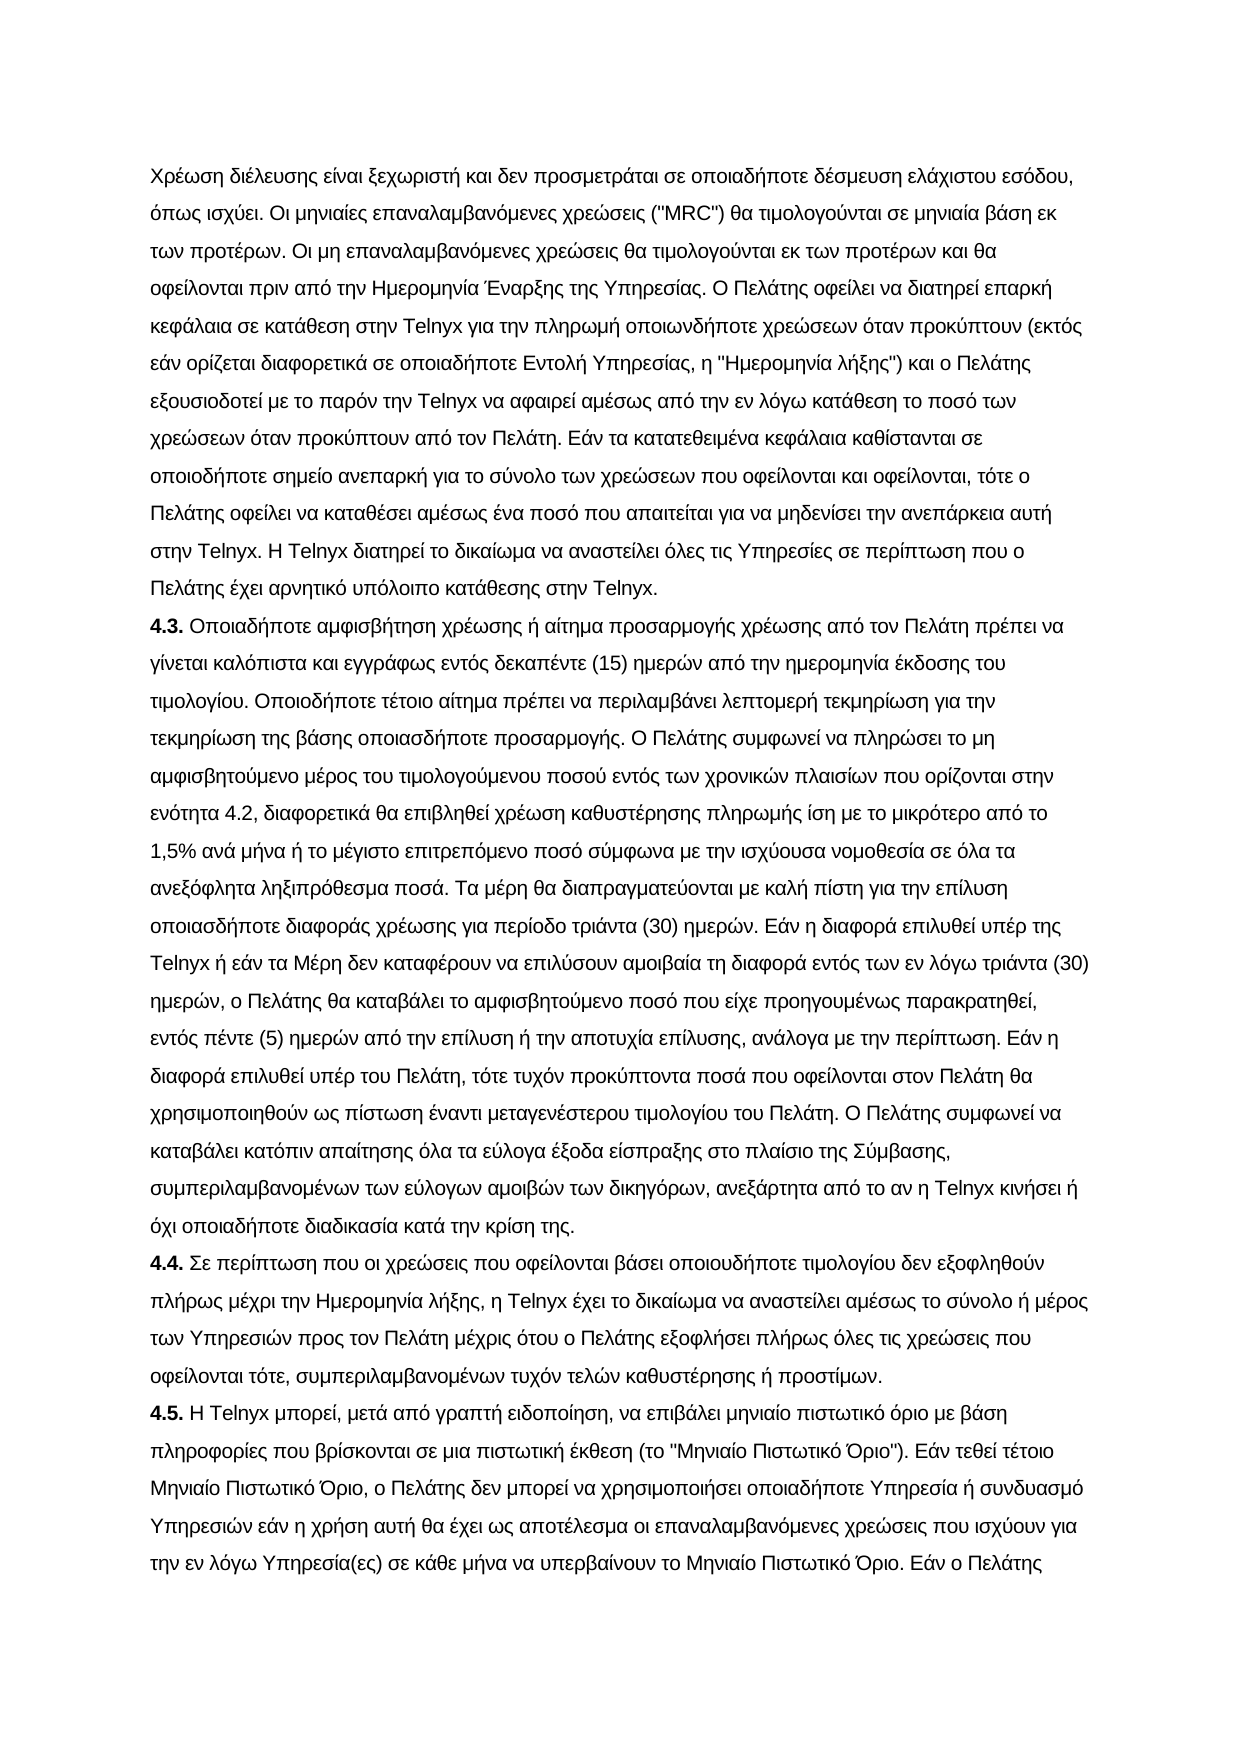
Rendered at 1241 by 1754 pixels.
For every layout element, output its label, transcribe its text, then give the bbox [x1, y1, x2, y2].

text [150, 150, 1090, 600]
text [150, 1387, 1090, 1575]
text 4.3. Οποιαδήποτε αμφισβήτηση χρέωσης ή αίτημα προσαρμογής χρέωσης από τον Πελάτη πρέπει να γίνεται καλόπιστα και εγγράφως εντός δεκαπέντε (15) ημερών από την ημερομηνία έκδοσης του τιμολογίου. Οποιοδήποτε τέτοιο αίτημα πρέπει να περιλαμβάνει λεπτομερή τεκμηρίωση για την τεκμηρίωση της βάσης οποιασδήποτε προσαρμογής. Ο Πελάτης συμφωνεί να πληρώσει το μη αμφισβητούμενο μέρος του τιμολογούμενου ποσού εντός των χρονικών πλαισίων που ορίζονται στην ενότητα 4.2, διαφορετικά θα επιβληθεί χρέωση καθυστέρησης πληρωμής ίση με το μικρότερο από το 1,5% ανά μήνα ή το μέγιστο επιτρεπόμενο ποσό σύμφωνα με την ισχύουσα νομοθεσία σε όλα τα ανεξόφλητα ληξιπρόθεσμα ποσά. Τα μέρη θα διαπραγματεύονται με καλή πίστη για την επίλυση οποιασδήποτε διαφοράς χρέωσης για περίοδο τριάντα (30) ημερών. Εάν η διαφορά επιλυθεί υπέρ της Telnyx ή εάν τα Μέρη δεν καταφέρουν να επιλύσουν αμοιβαία τη διαφορά εντός των εν λόγω τριάντα (30) ημερών, ο Πελάτης θα καταβάλει το αμφισβητούμενο ποσό που είχε προηγουμένως παρακρατηθεί, εντός πέντε (5) ημερών από την επίλυση ή την αποτυχία επίλυσης, ανάλογα με την περίπτωση. Εάν η διαφορά επιλυθεί υπέρ του Πελάτη, τότε τυχόν προκύπτοντα ποσά που οφείλονται στον Πελάτη θα χρησιμοποιηθούν ως πίστωση έναντι μεταγενέστερου τιμολογίου του Πελάτη. Ο Πελάτης συμφωνεί να καταβάλει κατόπιν απαίτησης όλα τα εύλογα έξοδα είσπραξης στο πλαίσιο της Σύμβασης, συμπεριλαμβανομένων των εύλογων αμοιβών των δικηγόρων, ανεξάρτητα από το αν η Telnyx κινήσει ή όχι οποιαδήποτε διαδικασία κατά την κρίση της. [150, 600, 1090, 1237]
text 4.4. Σε περίπτωση που οι χρεώσεις που οφείλονται βάσει οποιουδήποτε τιμολογίου δεν εξοφληθούν πλήρως μέχρι την Ημερομηνία λήξης, η Telnyx έχει το δικαίωμα να αναστείλει αμέσως το σύνολο ή μέρος των Υπηρεσιών προς τον Πελάτη μέχρις ότου ο Πελάτης εξοφλήσει πλήρως όλες τις χρεώσεις που οφείλονται τότε, συμπεριλαμβανομένων τυχόν τελών καθυστέρησης ή προστίμων. [150, 1237, 1090, 1387]
